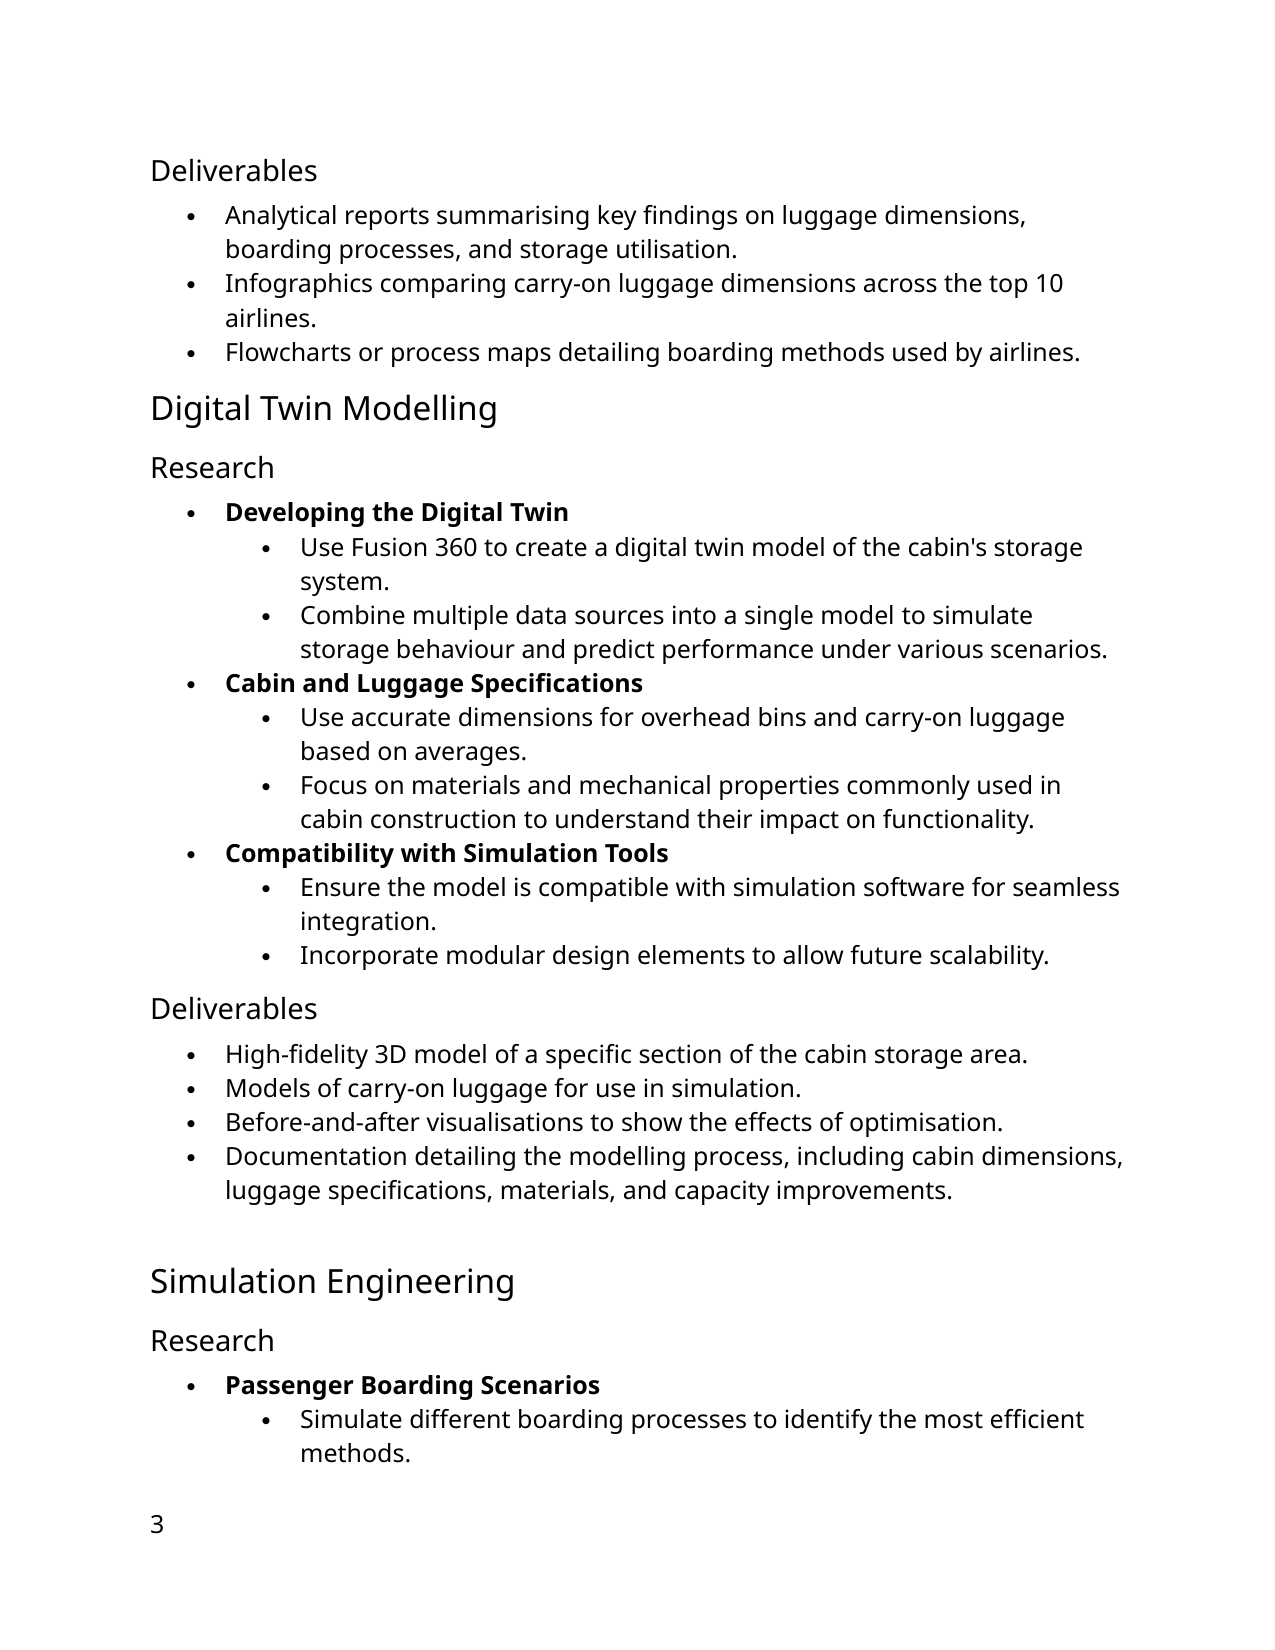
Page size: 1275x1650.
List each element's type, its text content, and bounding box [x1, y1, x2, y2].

list Use Fusion 360 to create a digital twin model of the cabin's storage system. [262, 529, 1125, 597]
subtitle Simulation Engineering [150, 1258, 1125, 1303]
list Combine multiple data sources into a single model to simulate storage behaviour and predict performance under various scenarios. [262, 597, 1125, 665]
list Infographics comparing carry-on luggage dimensions across the top 10 airlines. [187, 266, 1125, 334]
list Compatibility with Simulation Tools [187, 836, 1125, 870]
subtitle Research [150, 447, 1125, 487]
subtitle Research [150, 1320, 1125, 1359]
list Ensure the model is compatible with simulation software for seamless integration. [262, 870, 1125, 938]
list Incorporate modular design elements to allow future scalability. [262, 938, 1125, 972]
subtitle Deliverables [150, 150, 1125, 190]
list Simulate different boarding processes to identify the most efficient methods. [262, 1402, 1125, 1470]
list Passenger Boarding Scenarios [187, 1368, 1125, 1402]
list Flowcharts or process maps detailing boarding methods used by airlines. [187, 334, 1125, 368]
list Documentation detailing the modelling process, including cabin dimensions, luggage specifications, materials, and capacity improvements. [187, 1139, 1125, 1207]
list Developing the Digital Twin [187, 495, 1125, 529]
subtitle Deliverables [150, 989, 1125, 1028]
list High-fidelity 3D model of a specific section of the cabin storage area. [187, 1037, 1125, 1071]
list Models of carry-on luggage for use in simulation. [187, 1071, 1125, 1105]
list Cabin and Luggage Specifications [187, 665, 1125, 699]
list Analytical reports summarising key findings on luggage dimensions, boarding processes, and storage utilisation. [187, 198, 1125, 266]
list Use accurate dimensions for overhead bins and carry-on luggage based on averages. [262, 699, 1125, 768]
list Focus on materials and mechanical properties commonly used in cabin construction to understand their impact on functionality. [262, 768, 1125, 836]
list Before-and-after visualisations to show the effects of optimisation. [187, 1105, 1125, 1139]
subtitle Digital Twin Modelling [150, 385, 1125, 430]
